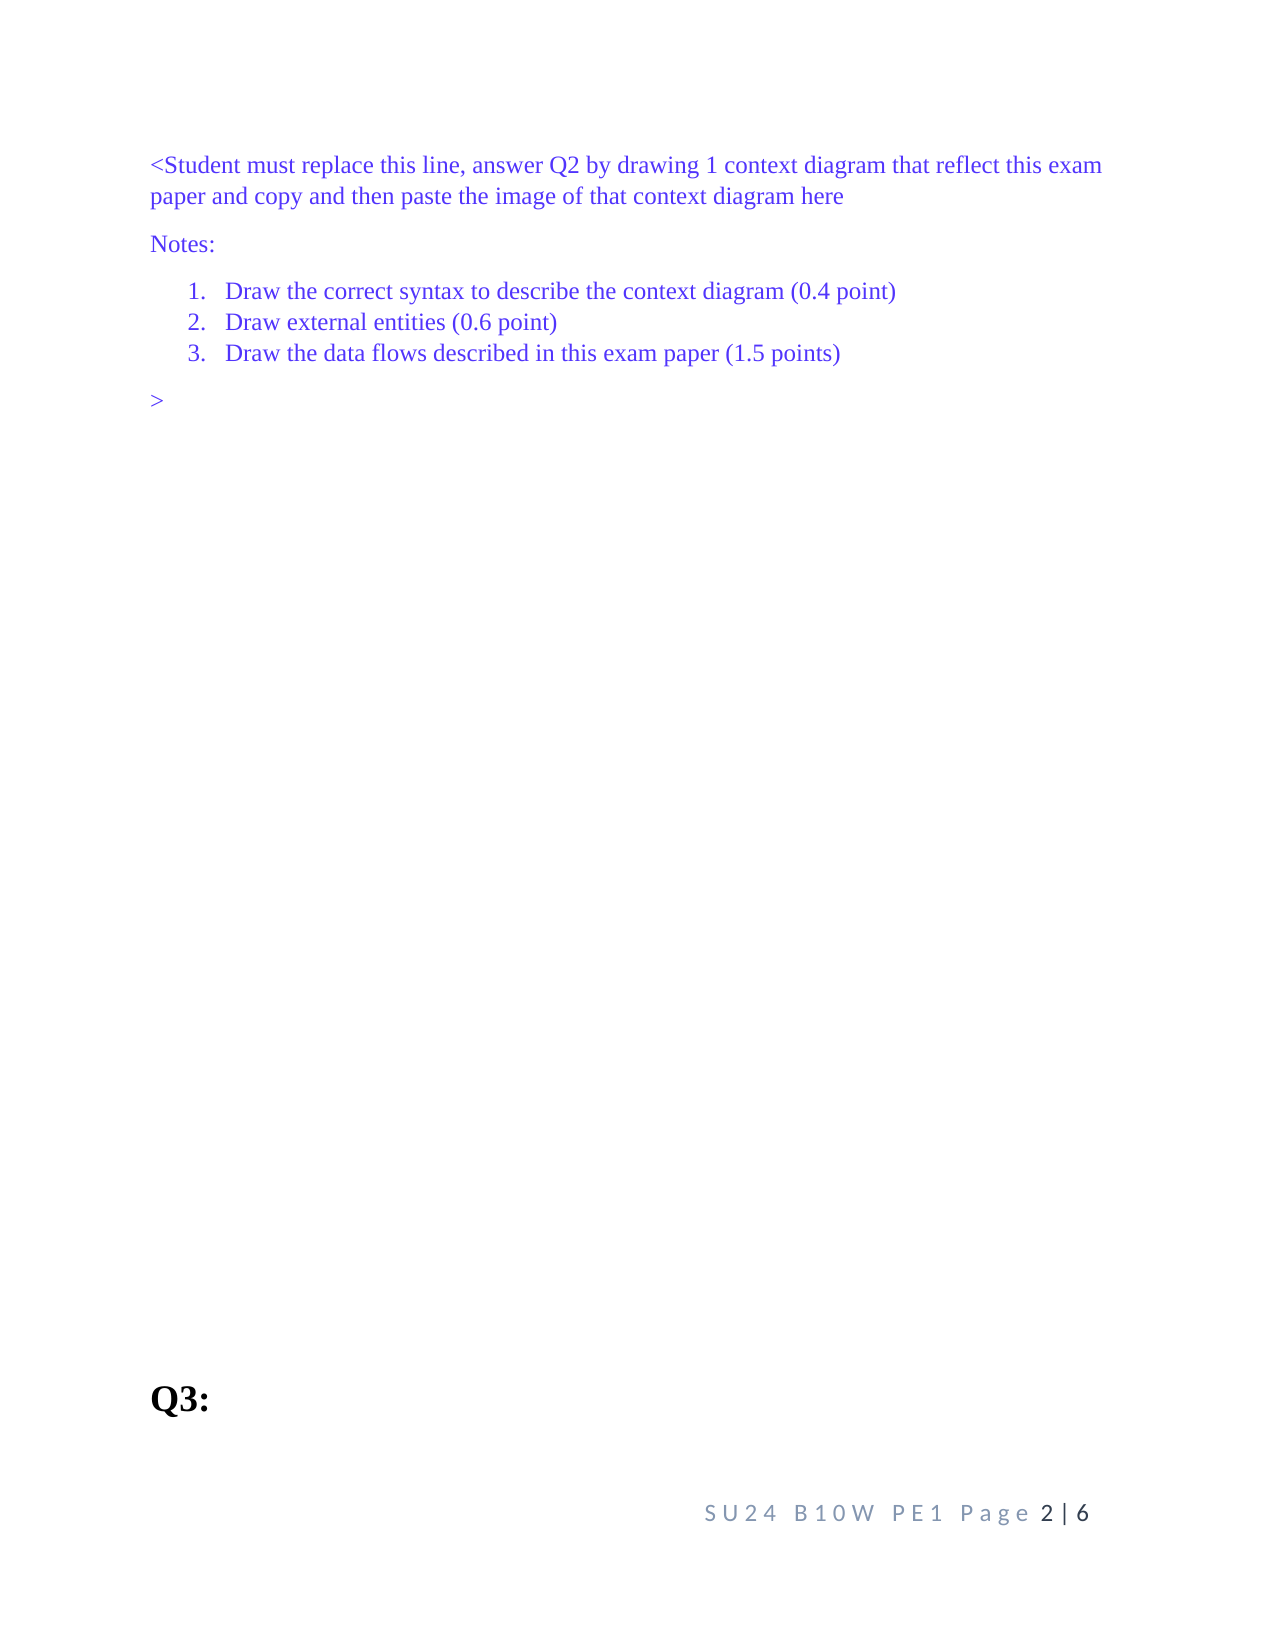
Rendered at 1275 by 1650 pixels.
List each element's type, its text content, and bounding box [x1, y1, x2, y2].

text Notes: [150, 229, 1116, 257]
text <Student must replace this line, answer Q2 by drawing 1 context diagram that reflect this exam paper and copy and then paste the image of that context diagram here [150, 150, 1116, 210]
list Draw the data flows described in this exam paper (1.5 points) [187, 338, 1116, 367]
title Q3: [150, 1376, 1116, 1419]
list Draw external entities (0.6 point) [187, 307, 1116, 336]
list Draw the correct syntax to describe the context diagram (0.4 point) [187, 276, 1116, 305]
text > [150, 386, 1116, 415]
